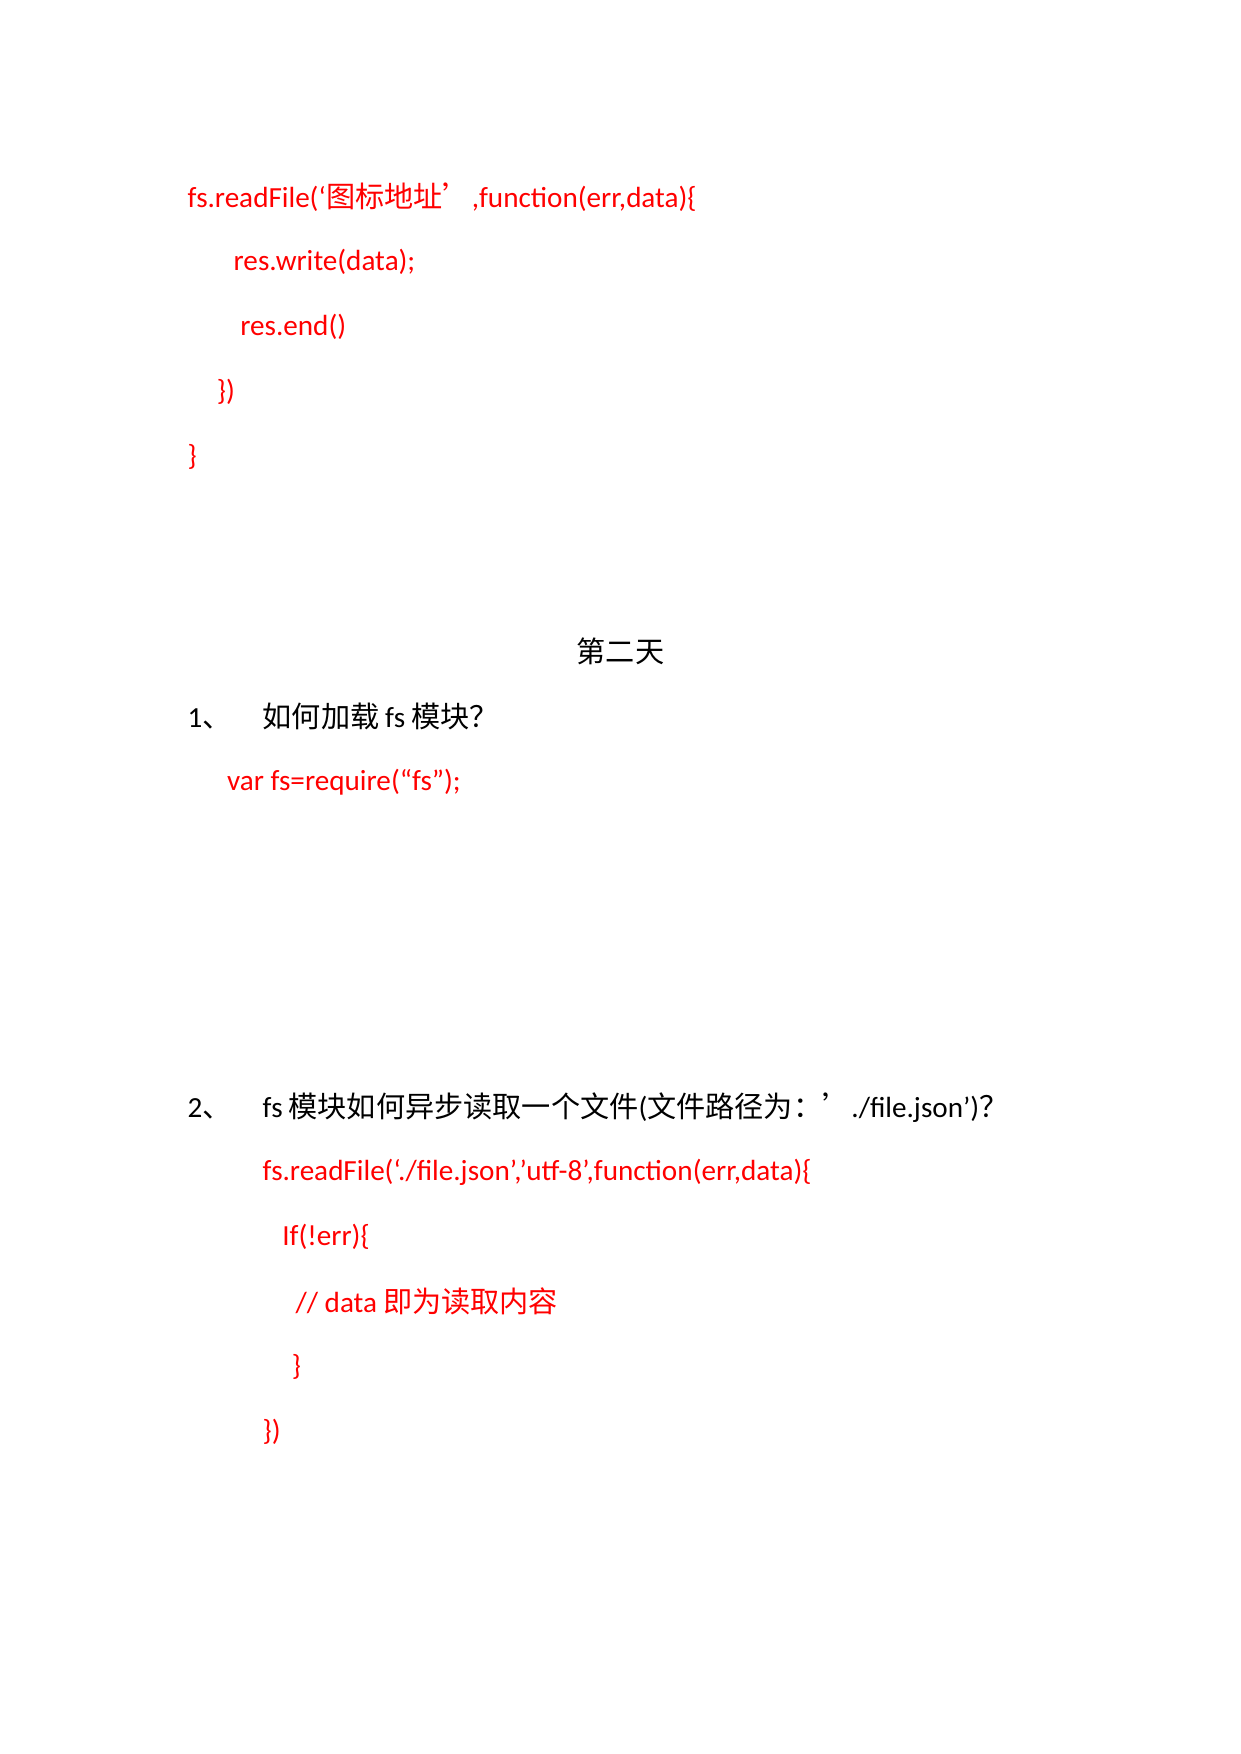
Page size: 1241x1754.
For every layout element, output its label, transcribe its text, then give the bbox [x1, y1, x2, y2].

text 第二天 [187, 617, 1053, 682]
list If(!err){ [262, 1202, 1053, 1267]
list // data即为读取内容 [262, 1267, 1053, 1332]
text } [187, 422, 1053, 487]
list 如何加载fs模块？ [187, 682, 1053, 747]
text }) [187, 357, 1053, 422]
text var fs=require(“fs”); [187, 747, 1053, 812]
text fs.readFile(‘图标地址’,function(err,data){ [187, 162, 1053, 227]
list } [262, 1332, 1053, 1397]
text res.write(data); [187, 227, 1053, 292]
text res.end() [187, 292, 1053, 357]
list }) [262, 1397, 1053, 1462]
list fs模块如何异步读取一个文件(文件路径为：’./file.json’)？ [187, 1072, 1053, 1137]
list fs.readFile(‘./file.json’,’utf-8’,function(err,data){ [262, 1137, 1053, 1202]
